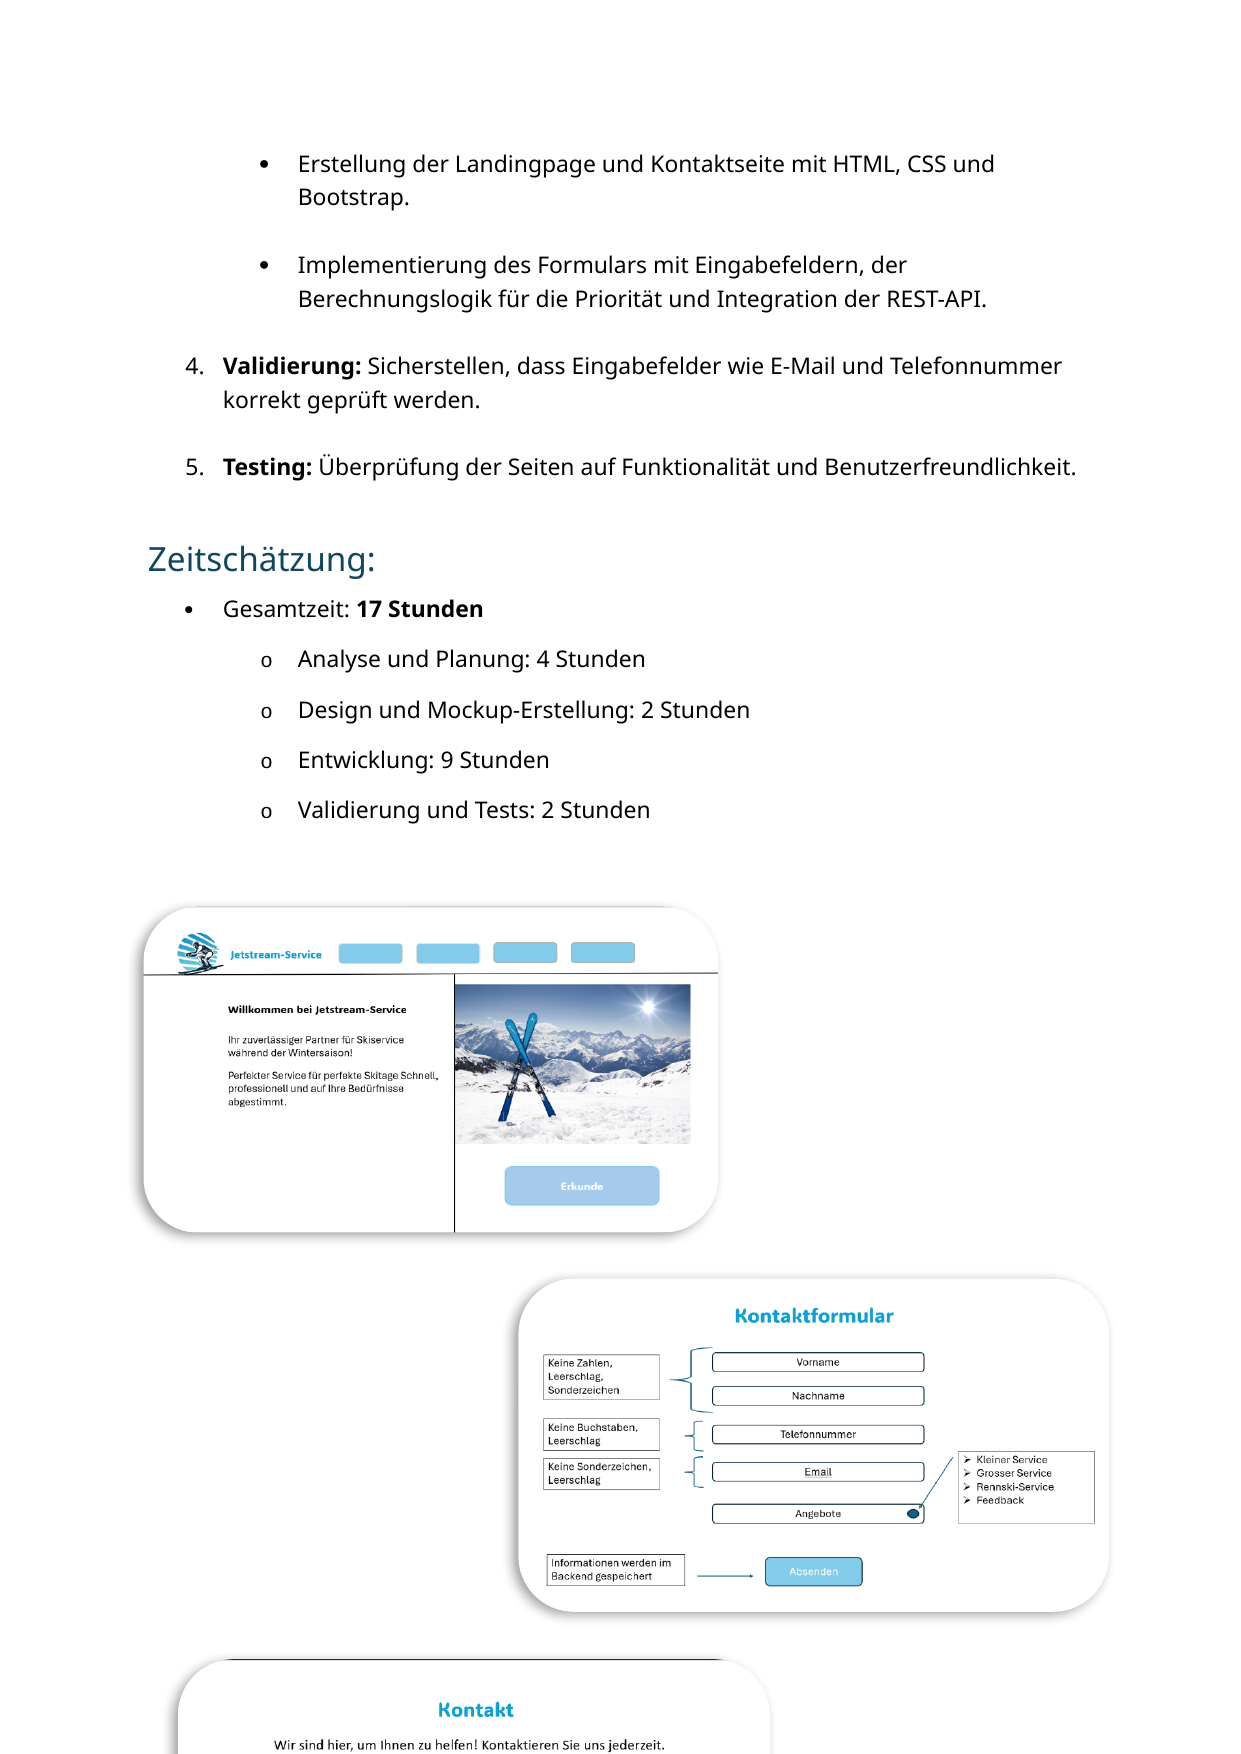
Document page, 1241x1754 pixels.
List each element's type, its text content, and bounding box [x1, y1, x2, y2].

list Implementierung des Formulars mit Eingabefeldern, der Berechnungslogik für die Priorität und Integration der REST-API. [260, 249, 1093, 314]
list Gesamtzeit: 17 Stunden [185, 593, 1093, 624]
picture [143, 906, 718, 1233]
list Entwicklung: 9 Stunden [260, 744, 1093, 775]
picture [177, 1659, 770, 1754]
list Validierung: Sicherstellen, dass Eingabefelder wie E-Mail und Telefonnummer korrekt geprüft werden. [185, 350, 1093, 415]
list Testing: Überprüfung der Seiten auf Funktionalität und Benutzerfreundlichkeit. [185, 451, 1093, 483]
subtitle Zeitschätzung: [148, 536, 1093, 581]
list Design und Mockup-Erstellung: 2 Stunden [260, 694, 1093, 725]
list Erstellung der Landingpage und Kontaktseite mit HTML, CSS und Bootstrap. [260, 148, 1093, 213]
picture [518, 1278, 1109, 1612]
list Analyse und Planung: 4 Stunden [260, 643, 1093, 674]
list Validierung und Tests: 2 Stunden [260, 794, 1093, 826]
